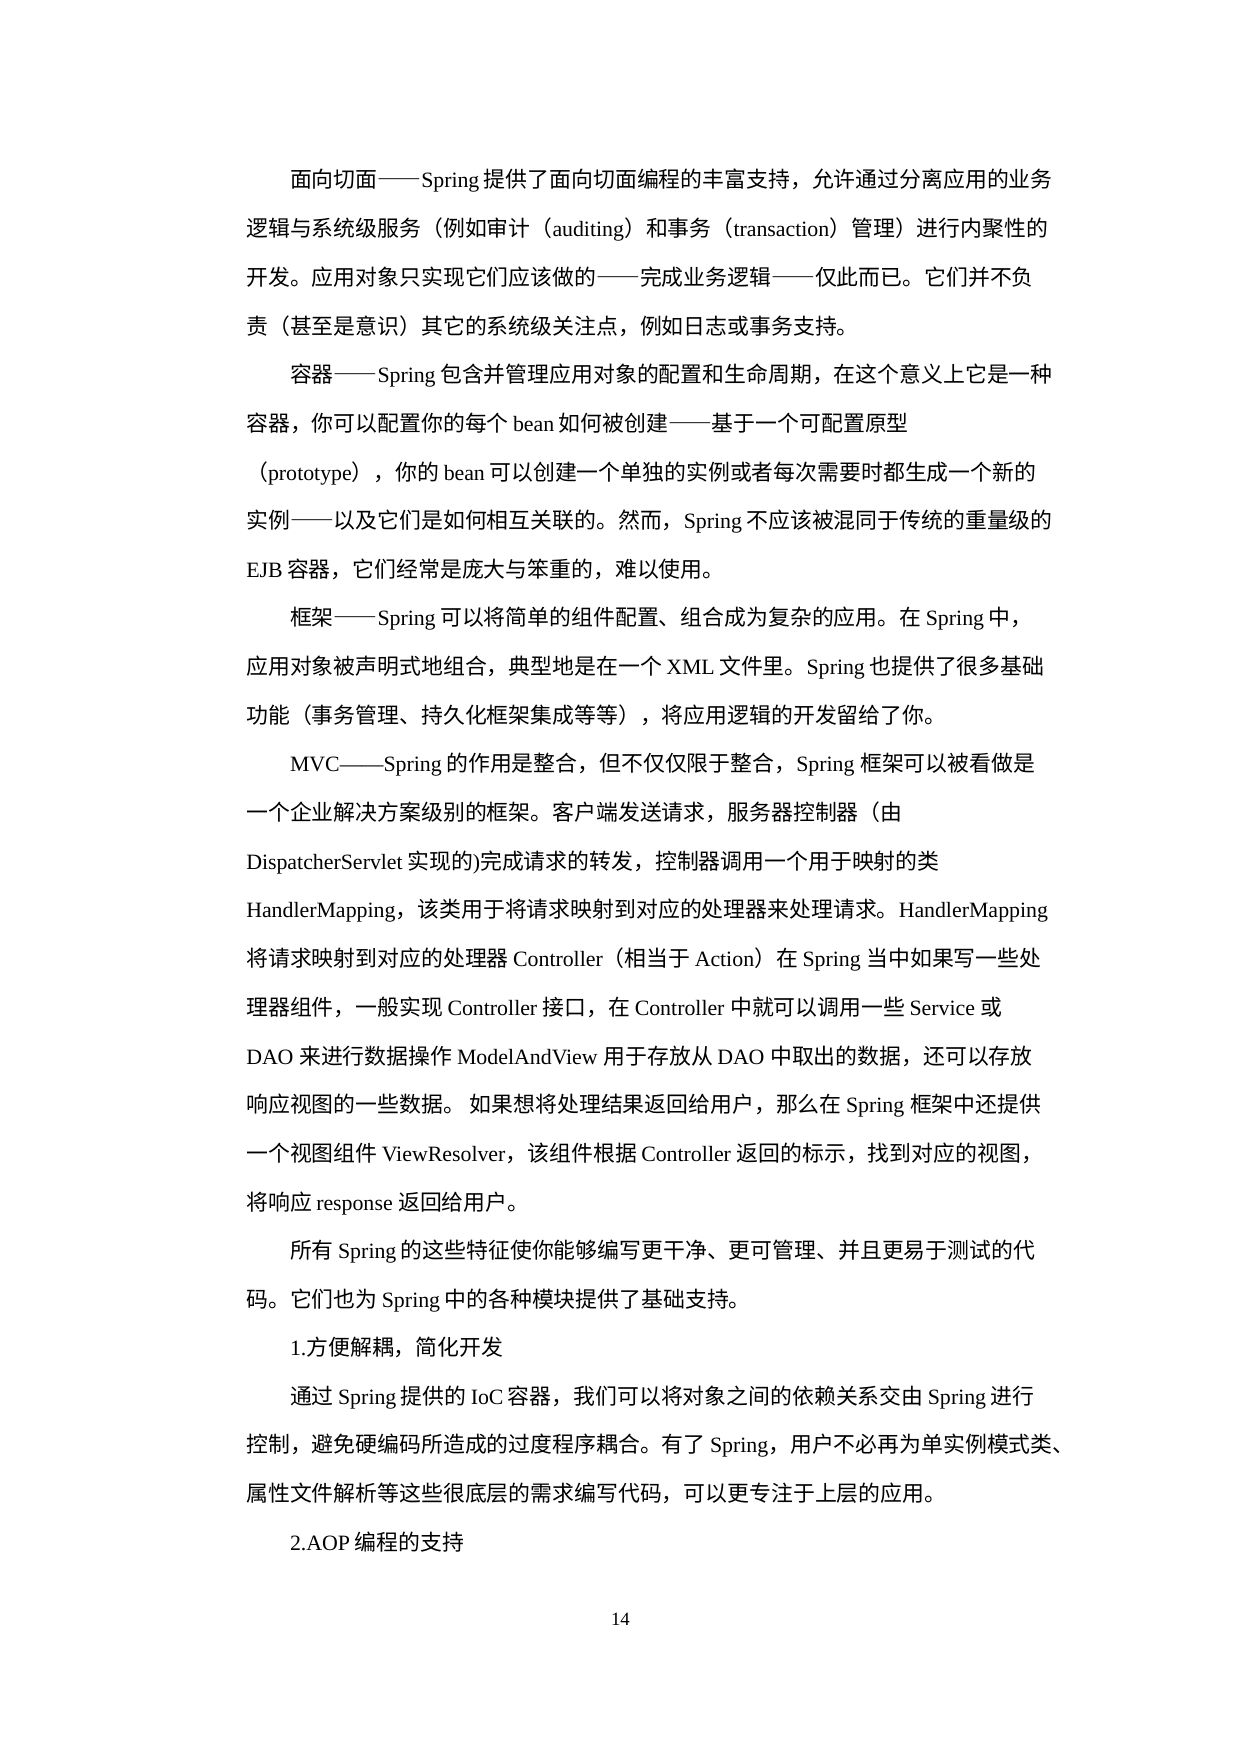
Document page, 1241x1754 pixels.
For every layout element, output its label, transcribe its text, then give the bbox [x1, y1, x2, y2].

list MVC——Spring的作用是整合，但不仅仅限于整合，Spring 框架可以被看做是一个企业解决方案级别的框架。客户端发送请求，服务器控制器（由DispatcherServlet实现的)完成请求的转发，控制器调用一个用于映射的类HandlerMapping，该类用于将请求映射到对应的处理器来处理请求。HandlerMapping 将请求映射到对应的处理器Controller（相当于Action）在Spring 当中如果写一些处理器组件，一般实现Controller 接口，在Controller 中就可以调用一些Service 或DAO 来进行数据操作 ModelAndView 用于存放从DAO 中取出的数据，还可以存放响应视图的一些数据。 如果想将处理结果返回给用户，那么在Spring 框架中还提供一个视图组件ViewResolver，该组件根据Controller 返回的标示，找到对应的视图，将响应response 返回给用户。 [246, 746, 1053, 1217]
list 通过Spring提供的IoC容器，我们可以将对象之间的依赖关系交由Spring进行控制，避免硬编码所造成的过度程序耦合。有了Spring，用户不必再为单实例模式类、属性文件解析等这些很底层的需求编写代码，可以更专注于上层的应用。 [246, 1378, 1053, 1508]
list 所有Spring的这些特征使你能够编写更干净、更可管理、并且更易于测试的代码。它们也为Spring中的各种模块提供了基础支持。 [246, 1233, 1053, 1314]
list 面向切面——Spring提供了面向切面编程的丰富支持，允许通过分离应用的业务逻辑与系统级服务（例如审计（auditing）和事务（transaction）管理）进行内聚性的开发。应用对象只实现它们应该做的——完成业务逻辑——仅此而已。它们并不负责（甚至是意识）其它的系统级关注点，例如日志或事务支持。 [246, 162, 1053, 341]
list 2.AOP编程的支持 [246, 1524, 1053, 1557]
list 1.方便解耦，简化开发 [246, 1330, 1053, 1362]
list 框架——Spring可以将简单的组件配置、组合成为复杂的应用。在Spring中，应用对象被声明式地组合，典型地是在一个XML文件里。Spring也提供了很多基础功能（事务管理、持久化框架集成等等），将应用逻辑的开发留给了你。 [246, 600, 1053, 730]
list 容器——Spring包含并管理应用对象的配置和生命周期，在这个意义上它是一种容器，你可以配置你的每个bean如何被创建——基于一个可配置原型（prototype），你的bean可以创建一个单独的实例或者每次需要时都生成一个新的实例——以及它们是如何相互关联的。然而，Spring不应该被混同于传统的重量级的EJB容器，它们经常是庞大与笨重的，难以使用。 [246, 357, 1053, 584]
